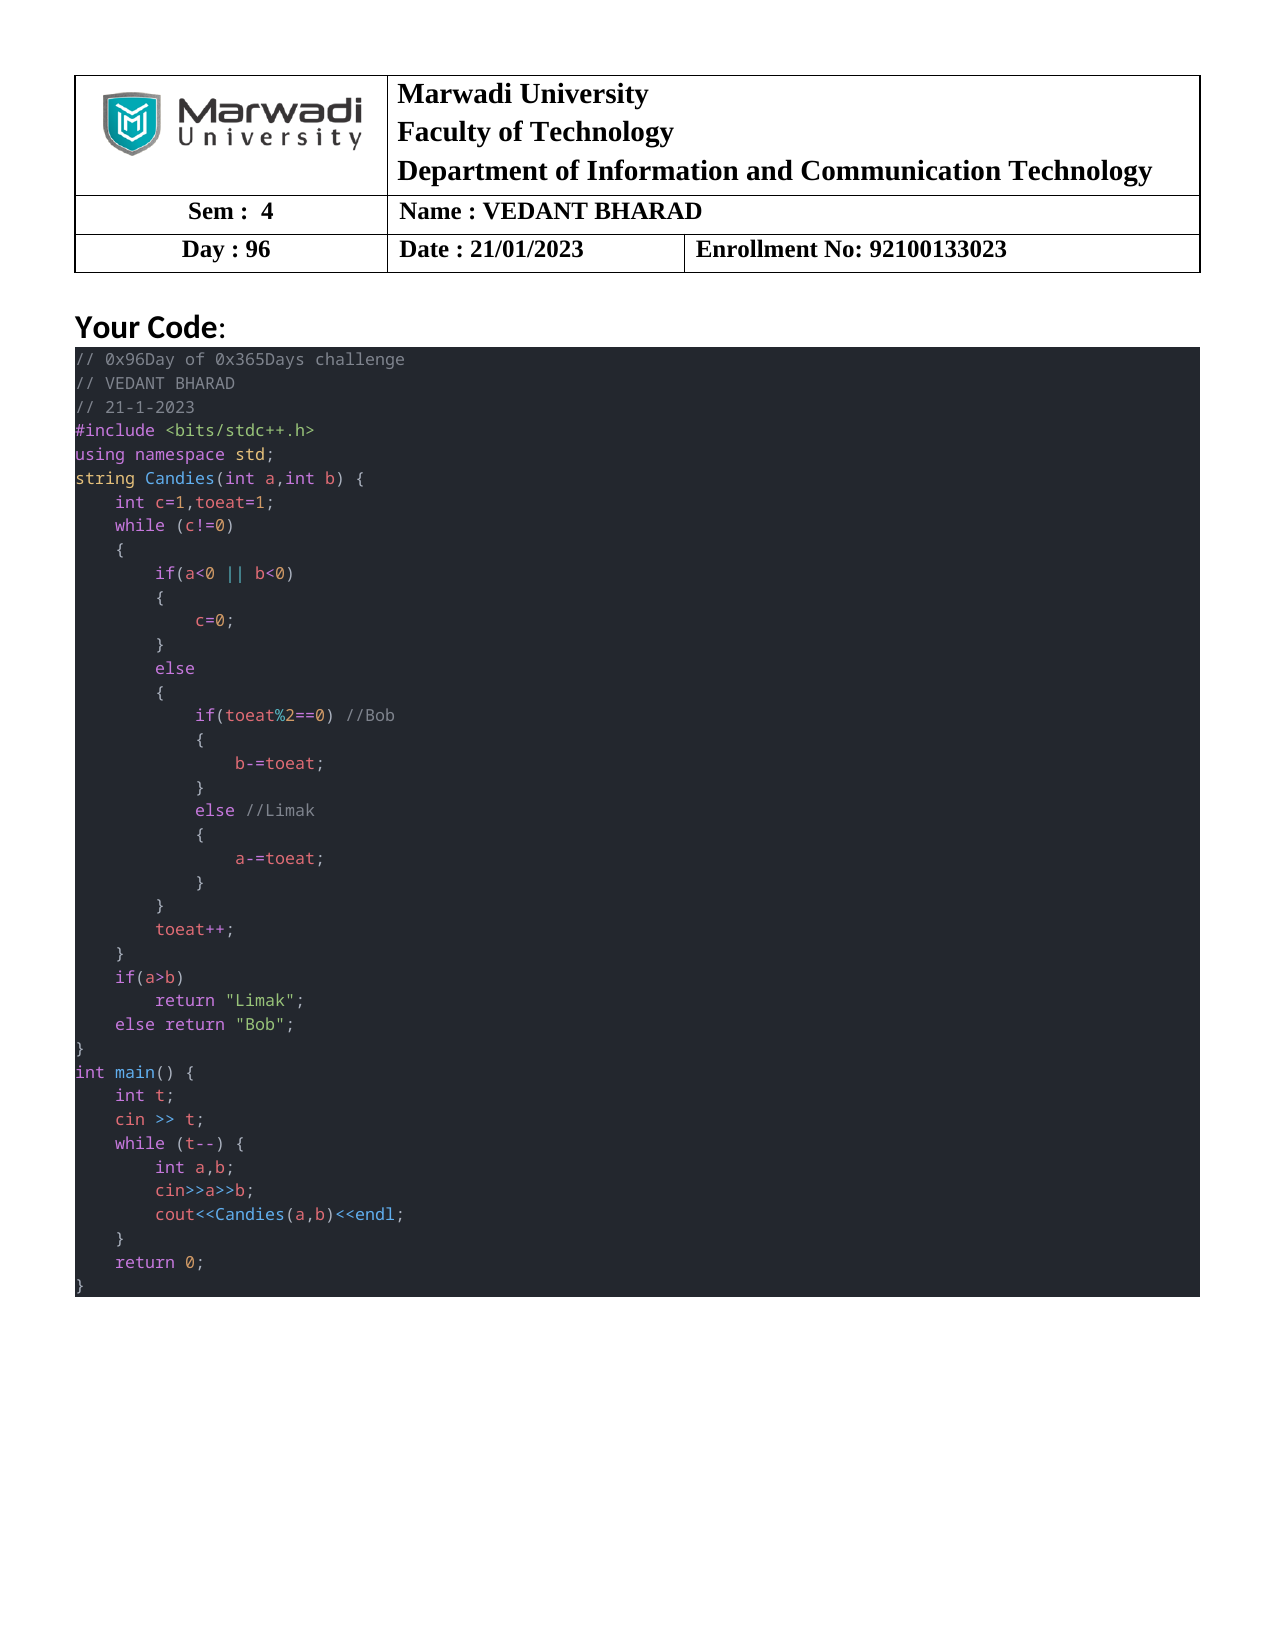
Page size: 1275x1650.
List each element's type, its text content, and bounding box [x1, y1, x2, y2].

text } [75, 893, 1200, 917]
text int a,b; [75, 1154, 1200, 1178]
text { [75, 537, 1200, 560]
text } [75, 869, 1200, 893]
text using namespace std; [75, 442, 1200, 465]
text { [75, 727, 1200, 750]
text // 21-1-2023 [75, 394, 1200, 418]
text else return "Bob"; [75, 1012, 1200, 1035]
text else [75, 655, 1200, 679]
text while (t--) { [75, 1130, 1200, 1154]
text return 0; [75, 1249, 1200, 1273]
text while (c!=0) [75, 513, 1200, 537]
text int c=1,toeat=1; [75, 489, 1200, 513]
text toeat++; [75, 917, 1200, 940]
text } [75, 940, 1200, 964]
text // VEDANT BHARAD [75, 370, 1200, 394]
text } [75, 1273, 1200, 1297]
picture [87, 76, 377, 172]
text else //Limak [75, 798, 1200, 822]
text { [75, 822, 1200, 845]
text if(toeat%2==0) //Bob [75, 703, 1200, 727]
text cin>>a>>b; [75, 1178, 1200, 1202]
text } [75, 774, 1200, 798]
text } [75, 632, 1200, 655]
text } [75, 1035, 1200, 1059]
text } [75, 1225, 1200, 1249]
text b-=toeat; [75, 750, 1200, 774]
text #include <bits/stdc++.h> [75, 418, 1200, 442]
text Your Code: [75, 306, 1200, 347]
text a-=toeat; [75, 845, 1200, 869]
text int main() { [75, 1059, 1200, 1083]
text int t; [75, 1083, 1200, 1107]
text string Candies(int a,int b) { [75, 465, 1200, 489]
text { [75, 584, 1200, 608]
text return "Limak"; [75, 988, 1200, 1012]
text // 0x96Day of 0x365Days challenge [75, 347, 1200, 370]
text if(a>b) [75, 964, 1200, 988]
text if(a<0 || b<0) [75, 560, 1200, 584]
text { [75, 679, 1200, 703]
text c=0; [75, 608, 1200, 632]
text cin >> t; [75, 1107, 1200, 1130]
text cout<<Candies(a,b)<<endl; [75, 1202, 1200, 1225]
